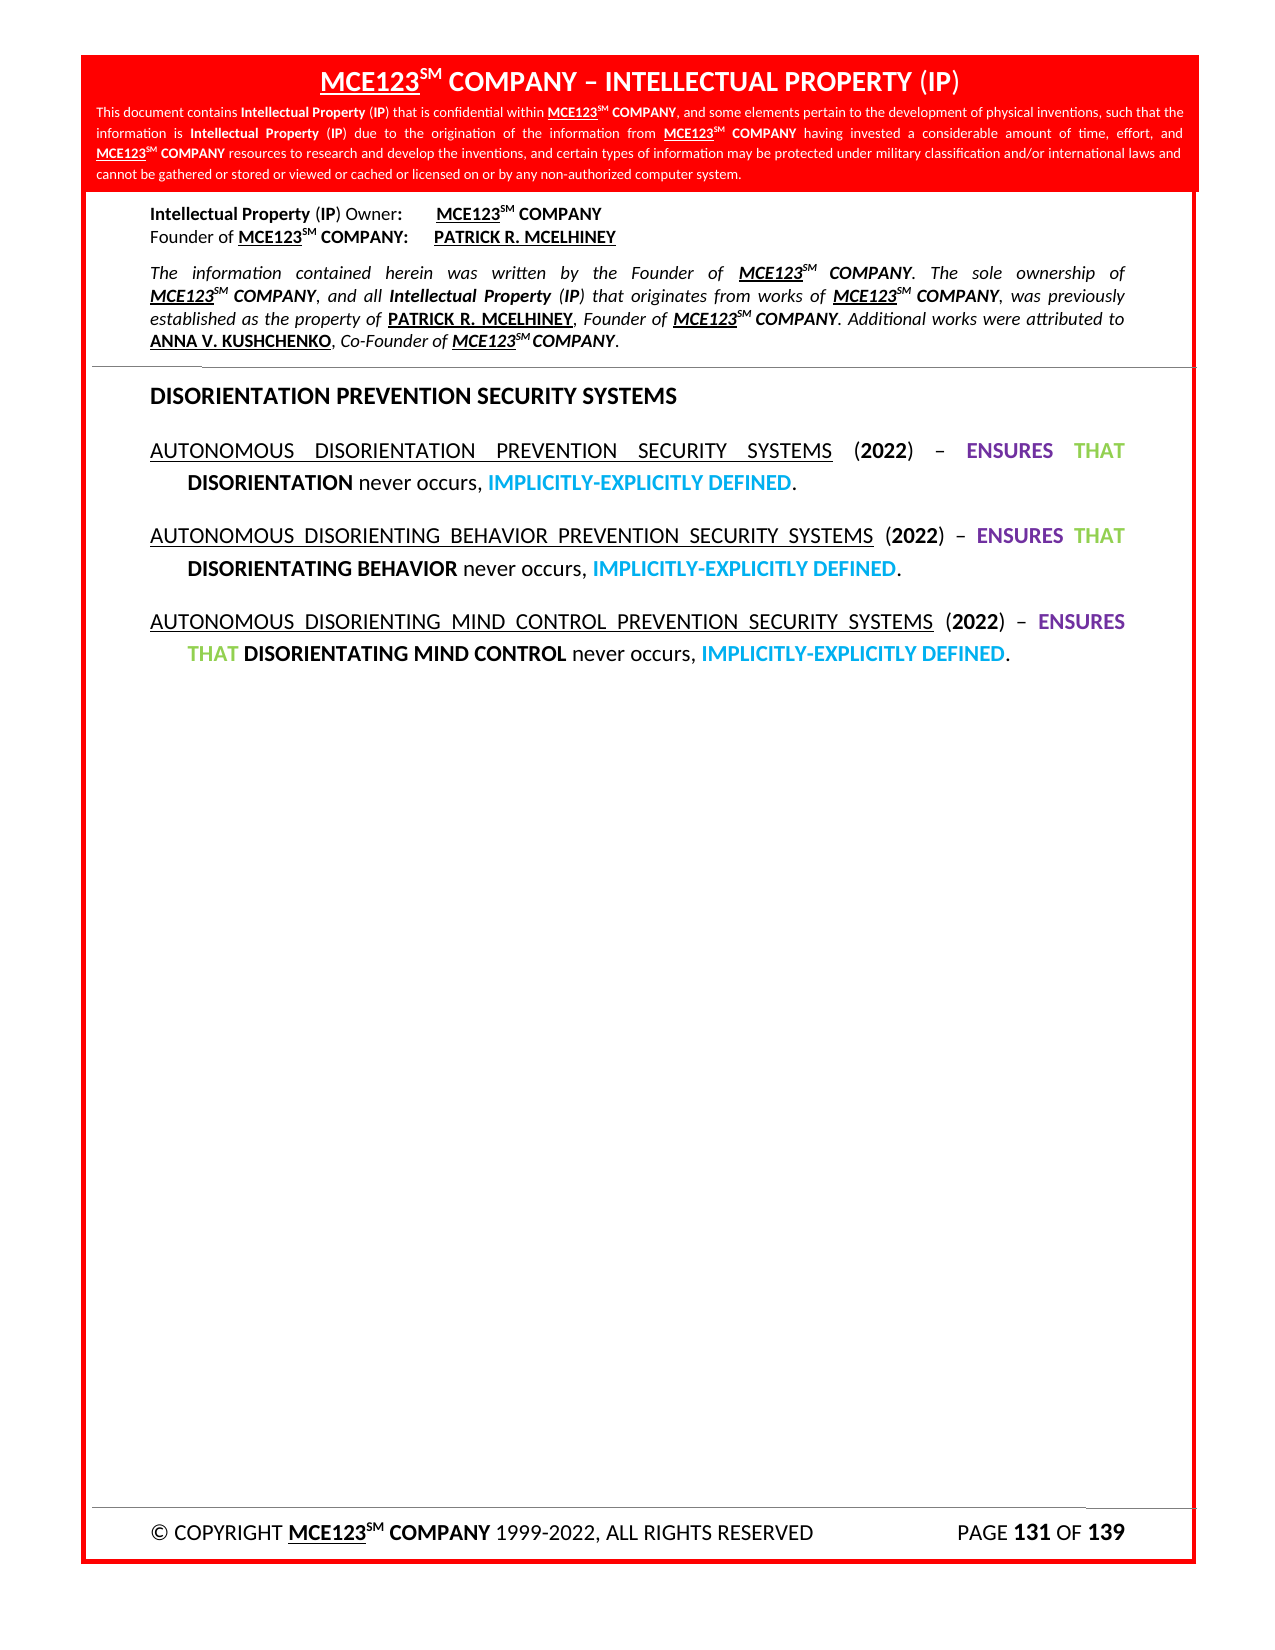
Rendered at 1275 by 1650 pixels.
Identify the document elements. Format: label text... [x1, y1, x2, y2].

text AUTONOMOUS DISORIENTATION PREVENTION SECURITY SYSTEMS (2022) – ENSURES THAT DISORIENTATION never occurs, IMPLICITLY-EXPLICITLY DEFINED. [150, 436, 1125, 497]
text DISORIENTATION PREVENTION SECURITY SYSTEMS [150, 381, 1125, 411]
text AUTONOMOUS DISORIENTING BEHAVIOR PREVENTION SECURITY SYSTEMS (2022) – ENSURES THAT DISORIENTATING BEHAVIOR never occurs, IMPLICITLY-EXPLICITLY DEFINED. [150, 522, 1125, 582]
text AUTONOMOUS DISORIENTING MIND CONTROL PREVENTION SECURITY SYSTEMS (2022) – ENSURES THAT DISORIENTATING MIND CONTROL never occurs, IMPLICITLY-EXPLICITLY DEFINED. [150, 607, 1125, 667]
